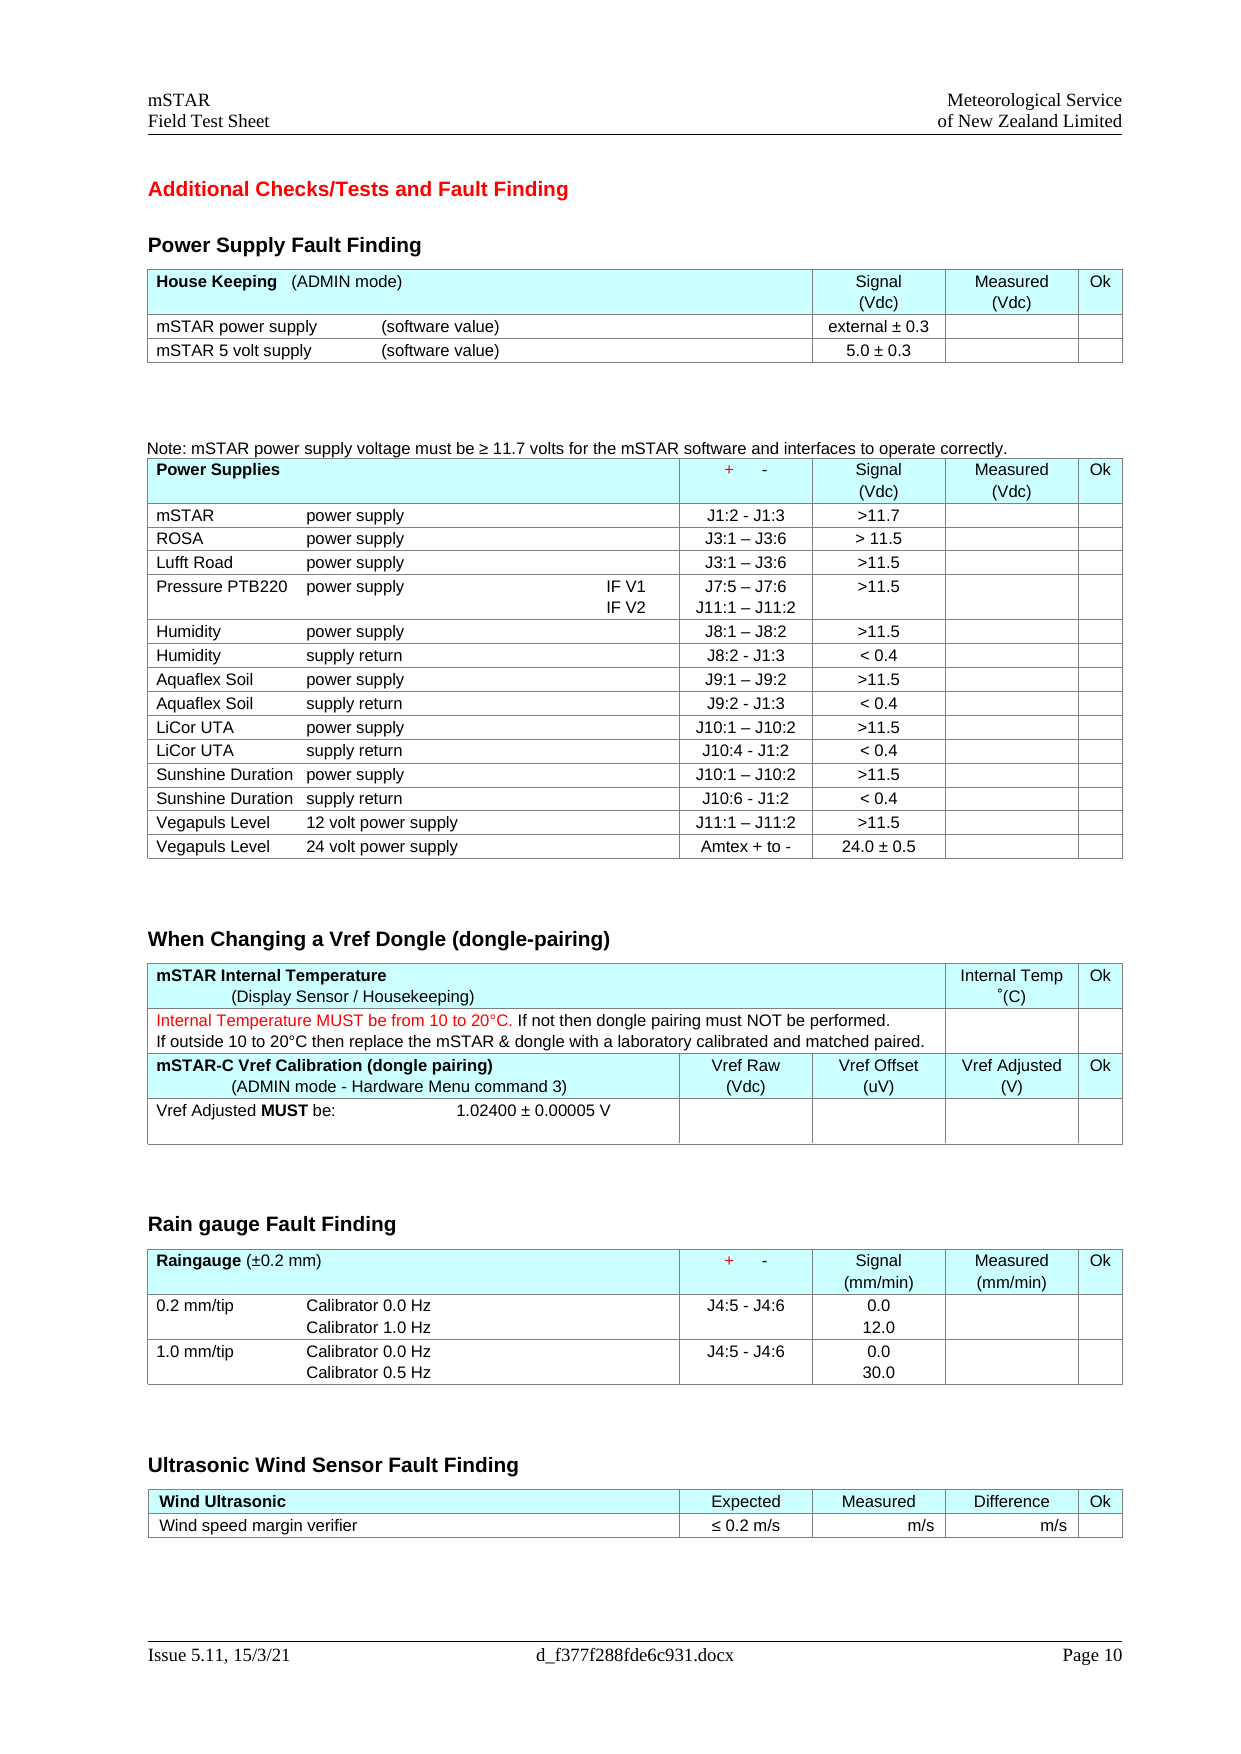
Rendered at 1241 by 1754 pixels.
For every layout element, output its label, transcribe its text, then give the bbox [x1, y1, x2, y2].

table_cell J8:1 – J8:2 [680, 620, 812, 643]
table_cell [946, 668, 1078, 691]
table_cell >11.5 [813, 668, 945, 691]
table_cell < 0.4 [813, 740, 945, 762]
table_cell [946, 1295, 1078, 1339]
table_cell Amtex + to - [680, 835, 812, 858]
table_cell J9:2 - J1:3 [680, 692, 812, 715]
table_header House Keeping (ADMIN mode) [148, 270, 812, 314]
table_cell > 11.5 [813, 528, 945, 550]
table_cell Internal Temperature MUST be from 10 to 20°C. If not then dongle pairing must NOT be performed. If outside 10 to 20°C then replace the mSTAR & dongle with a laboratory calibrated and matched paired. [148, 1009, 945, 1053]
table_header Expected [680, 1490, 812, 1513]
table_cell Humidity power supply [148, 620, 679, 643]
table_header + - [680, 1250, 812, 1294]
table_cell >11.5 [813, 811, 945, 834]
table_header Measured [813, 1490, 945, 1513]
table_cell Aquaflex Soil supply return [148, 692, 679, 715]
table_cell J1:2 - J1:3 [680, 504, 812, 527]
table_cell mSTAR power supply [148, 504, 679, 527]
table_cell [946, 315, 1078, 338]
table_cell [680, 1099, 812, 1143]
table_cell >11.5 [813, 620, 945, 643]
table_cell [1079, 1514, 1122, 1537]
table_cell 0.0 12.0 [813, 1295, 945, 1339]
text Power Supply Fault Finding [148, 233, 1122, 257]
table_header Measured (mm/min) [946, 1250, 1078, 1294]
table_cell mSTAR-C Vref Calibration (dongle pairing) (ADMIN mode - Hardware Menu command 3) [148, 1054, 679, 1098]
table_cell [1079, 835, 1122, 858]
table_cell [1079, 740, 1122, 762]
table_cell Vegapuls Level 12 volt power supply [148, 811, 679, 834]
table_cell [946, 716, 1078, 739]
table_header Measured (Vdc) [946, 270, 1078, 314]
table_cell [1079, 339, 1122, 362]
table_cell J10:6 - J1:2 [680, 788, 812, 810]
table_cell Wind speed margin verifier [149, 1514, 679, 1537]
table_header Raingauge (±0.2 mm) [148, 1250, 679, 1294]
table_cell [1079, 1099, 1122, 1143]
table_header Signal (Vdc) [813, 459, 945, 503]
table_cell [946, 764, 1078, 786]
table_cell [946, 788, 1078, 810]
text Additional Checks/Tests and Fault Finding [148, 177, 1122, 201]
table_header mSTAR Internal Temperature (Display Sensor / Housekeeping) [148, 964, 945, 1008]
table_cell [1079, 504, 1122, 527]
table_cell 0.0 30.0 [813, 1340, 945, 1384]
table_cell [946, 551, 1078, 574]
table_cell [1079, 575, 1122, 619]
table_cell Vref Adjusted MUST be: 1.02400 ± 0.00005 V [148, 1099, 679, 1143]
table_cell 5.0 ± 0.3 [813, 339, 945, 362]
table_cell 0.2 mm/tip Calibrator 0.0 Hz Calibrator 1.0 Hz [148, 1295, 679, 1339]
table_cell J10:4 - J1:2 [680, 740, 812, 762]
table_cell [813, 1099, 945, 1143]
table_cell J9:1 – J9:2 [680, 668, 812, 691]
table_cell [946, 740, 1078, 762]
table_cell [946, 644, 1078, 667]
table_cell mSTAR power supply (software value) [148, 315, 812, 338]
table_header Ok [1079, 964, 1122, 1008]
table_cell LiCor UTA power supply [148, 716, 679, 739]
table_header Signal (Vdc) [813, 270, 945, 314]
table_cell Pressure PTB220 power supply IF V1 IF V2 [148, 575, 679, 619]
table_cell [1079, 1295, 1122, 1339]
table_cell [946, 339, 1078, 362]
table_cell J10:1 – J10:2 [680, 764, 812, 786]
table_cell LiCor UTA supply return [148, 740, 679, 762]
table_cell [1079, 315, 1122, 338]
table_cell [1079, 551, 1122, 574]
table_cell >11.5 [813, 551, 945, 574]
table_cell [1079, 692, 1122, 715]
table_cell Vref Raw (Vdc) [680, 1054, 812, 1098]
table_header + - [680, 459, 812, 503]
table_cell [1079, 620, 1122, 643]
table_header Power Supplies [148, 459, 679, 503]
table_cell [1079, 788, 1122, 810]
table_cell [946, 1009, 1078, 1053]
table_cell J3:1 – J3:6 [680, 551, 812, 574]
table_cell Sunshine Duration power supply [148, 764, 679, 786]
table_cell Vref Offset (uV) [813, 1054, 945, 1098]
table_cell Sunshine Duration supply return [148, 788, 679, 810]
table_header Measured (Vdc) [946, 459, 1078, 503]
table_cell J4:5 - J4:6 [680, 1295, 812, 1339]
table_cell Vegapuls Level 24 volt power supply [148, 835, 679, 858]
table_cell mSTAR 5 volt supply (software value) [148, 339, 812, 362]
table_cell 24.0 ± 0.5 [813, 835, 945, 858]
table_cell 1.0 mm/tip Calibrator 0.0 Hz Calibrator 0.5 Hz [148, 1340, 679, 1384]
table_cell < 0.4 [813, 692, 945, 715]
table_cell Ok [1079, 1054, 1122, 1098]
table_cell [1079, 764, 1122, 786]
text Note: mSTAR power supply voltage must be ≥ 11.7 volts for the mSTAR software and interfaces to operate correctly. [147, 438, 1122, 458]
table_header Signal (mm/min) [813, 1250, 945, 1294]
table_cell [946, 575, 1078, 619]
table_cell [1079, 668, 1122, 691]
table_header Difference [946, 1490, 1078, 1513]
table_cell >11.5 [813, 764, 945, 786]
table_cell [1079, 644, 1122, 667]
table_cell [946, 620, 1078, 643]
table_cell ROSA power supply [148, 528, 679, 550]
table_header Wind Ultrasonic [149, 1490, 679, 1513]
table_cell [1079, 1009, 1122, 1053]
table_cell J8:2 - J1:3 [680, 644, 812, 667]
table_cell m/s [813, 1514, 945, 1537]
table_cell Humidity supply return [148, 644, 679, 667]
table_cell [946, 835, 1078, 858]
table_header Internal Temp ˚(C) [946, 964, 1078, 1008]
table_header Ok [1079, 1250, 1122, 1294]
table_cell J3:1 – J3:6 [680, 528, 812, 550]
table_cell < 0.4 [813, 788, 945, 810]
table_cell J11:1 – J11:2 [680, 811, 812, 834]
table_header Ok [1079, 459, 1122, 503]
table_cell >11.5 [813, 575, 945, 619]
text When Changing a Vref Dongle (dongle-pairing) [148, 927, 1122, 951]
text Rain gauge Fault Finding [148, 1212, 1122, 1236]
table_cell J4:5 - J4:6 [680, 1340, 812, 1384]
table_cell [946, 504, 1078, 527]
table_header Ok [1079, 270, 1122, 314]
table_cell Aquaflex Soil power supply [148, 668, 679, 691]
table_cell [946, 1340, 1078, 1384]
table_cell [946, 692, 1078, 715]
table_cell [1079, 1340, 1122, 1384]
table_cell m/s [946, 1514, 1078, 1537]
table_cell [946, 811, 1078, 834]
table_cell Vref Adjusted (V) [946, 1054, 1078, 1098]
text Ultrasonic Wind Sensor Fault Finding [148, 1452, 1122, 1476]
table_cell >11.5 [813, 716, 945, 739]
table_cell Lufft Road power supply [148, 551, 679, 574]
table_cell < 0.4 [813, 644, 945, 667]
table_cell ≤ 0.2 m/s [680, 1514, 812, 1537]
table_cell [1079, 716, 1122, 739]
table_header Ok [1079, 1490, 1122, 1513]
table_cell J10:1 – J10:2 [680, 716, 812, 739]
table_cell [946, 528, 1078, 550]
table_cell [946, 1099, 1078, 1143]
table_cell >11.7 [813, 504, 945, 527]
table_cell J7:5 – J7:6 J11:1 – J11:2 [680, 575, 812, 619]
table_cell external ± 0.3 [813, 315, 945, 338]
table_cell [1079, 811, 1122, 834]
table_cell [1079, 528, 1122, 550]
